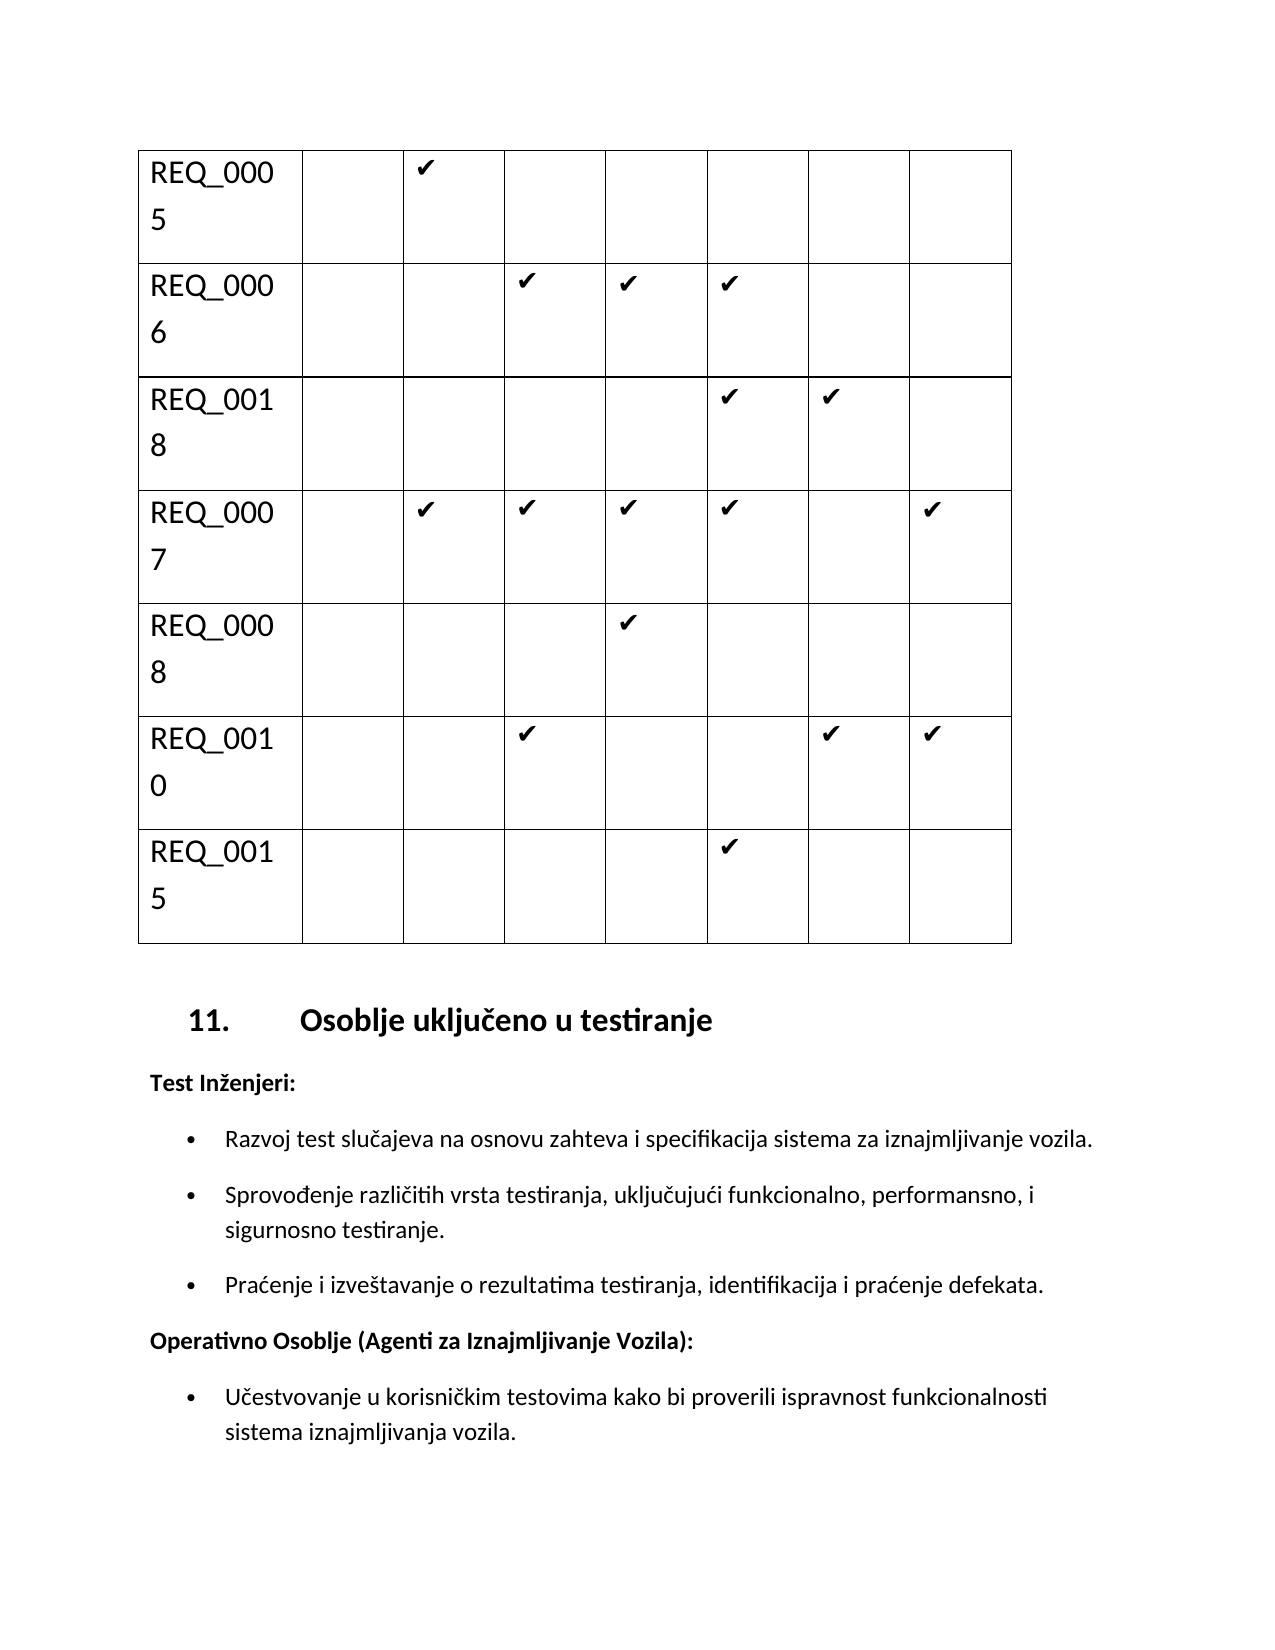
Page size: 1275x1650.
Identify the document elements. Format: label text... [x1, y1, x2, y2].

table_cell [708, 604, 808, 716]
table_cell ✔ [505, 491, 605, 603]
table_cell [505, 378, 605, 490]
table_cell ✔ [404, 151, 504, 263]
table_cell [303, 378, 403, 490]
table_cell ✔ [606, 604, 707, 716]
table_cell [404, 604, 504, 716]
table_cell [708, 151, 808, 263]
table_cell [303, 717, 403, 829]
table_cell [404, 830, 504, 943]
table_cell [404, 264, 504, 376]
table_cell REQ_0006 [139, 264, 302, 376]
list Učestvovanje u korisničkim testovima kako bi proverili ispravnost funkcionalnosti sistema iznajmljivanja vozila. [187, 1381, 1125, 1447]
table_cell [404, 378, 504, 490]
table_cell [606, 717, 707, 829]
table_cell REQ_0005 [139, 151, 302, 263]
list Praćenje i izveštavanje o rezultatima testiranja, identifikacija i praćenje defekata. [187, 1269, 1125, 1300]
table_cell [809, 151, 909, 263]
table_cell [303, 830, 403, 943]
table_cell ✔ [910, 491, 1011, 603]
table_cell [809, 491, 909, 603]
table_cell ✔ [708, 264, 808, 376]
table_cell [505, 830, 605, 943]
table_cell ✔ [505, 264, 605, 376]
table_cell REQ_0015 [139, 830, 302, 943]
table_cell [505, 151, 605, 263]
table_cell ✔ [809, 378, 909, 490]
list Sprovođenje različitih vrsta testiranja, uključujući funkcionalno, performansno, i sigurnosno testiranje. [187, 1179, 1125, 1244]
table_cell REQ_0007 [139, 491, 302, 603]
table_cell ✔ [708, 830, 808, 943]
table_cell ✔ [910, 717, 1011, 829]
table_cell ✔ [809, 717, 909, 829]
table_cell [606, 830, 707, 943]
table_cell [303, 491, 403, 603]
table_cell [404, 717, 504, 829]
table_cell [910, 264, 1011, 376]
text Test Inženjeri: [150, 1067, 1125, 1098]
table_cell [809, 830, 909, 943]
list Osoblje uključeno u testiranje [187, 999, 1125, 1040]
table_cell [809, 264, 909, 376]
table_cell [606, 151, 707, 263]
table_cell [910, 830, 1011, 943]
table_cell [708, 717, 808, 829]
table_cell [910, 151, 1011, 263]
table_cell [303, 151, 403, 263]
table_cell REQ_0010 [139, 717, 302, 829]
table_cell [303, 604, 403, 716]
table_cell [303, 264, 403, 376]
table_cell ✔ [708, 491, 808, 603]
table_cell [505, 604, 605, 716]
table_cell [910, 604, 1011, 716]
table_cell [606, 378, 707, 490]
table_cell ✔ [606, 264, 707, 376]
text Operativno Osoblje (Agenti za Iznajmljivanje Vozila): [150, 1325, 1125, 1356]
table_cell REQ_0018 [139, 378, 302, 490]
table_cell [809, 604, 909, 716]
table_cell REQ_0008 [139, 604, 302, 716]
list Razvoj test slučajeva na osnovu zahteva i specifikacija sistema za iznajmljivanje vozila. [187, 1123, 1125, 1153]
table_cell ✔ [708, 378, 808, 490]
table_cell [910, 378, 1011, 490]
table_cell ✔ [505, 717, 605, 829]
table_cell ✔ [404, 491, 504, 603]
table_cell ✔ [606, 491, 707, 603]
